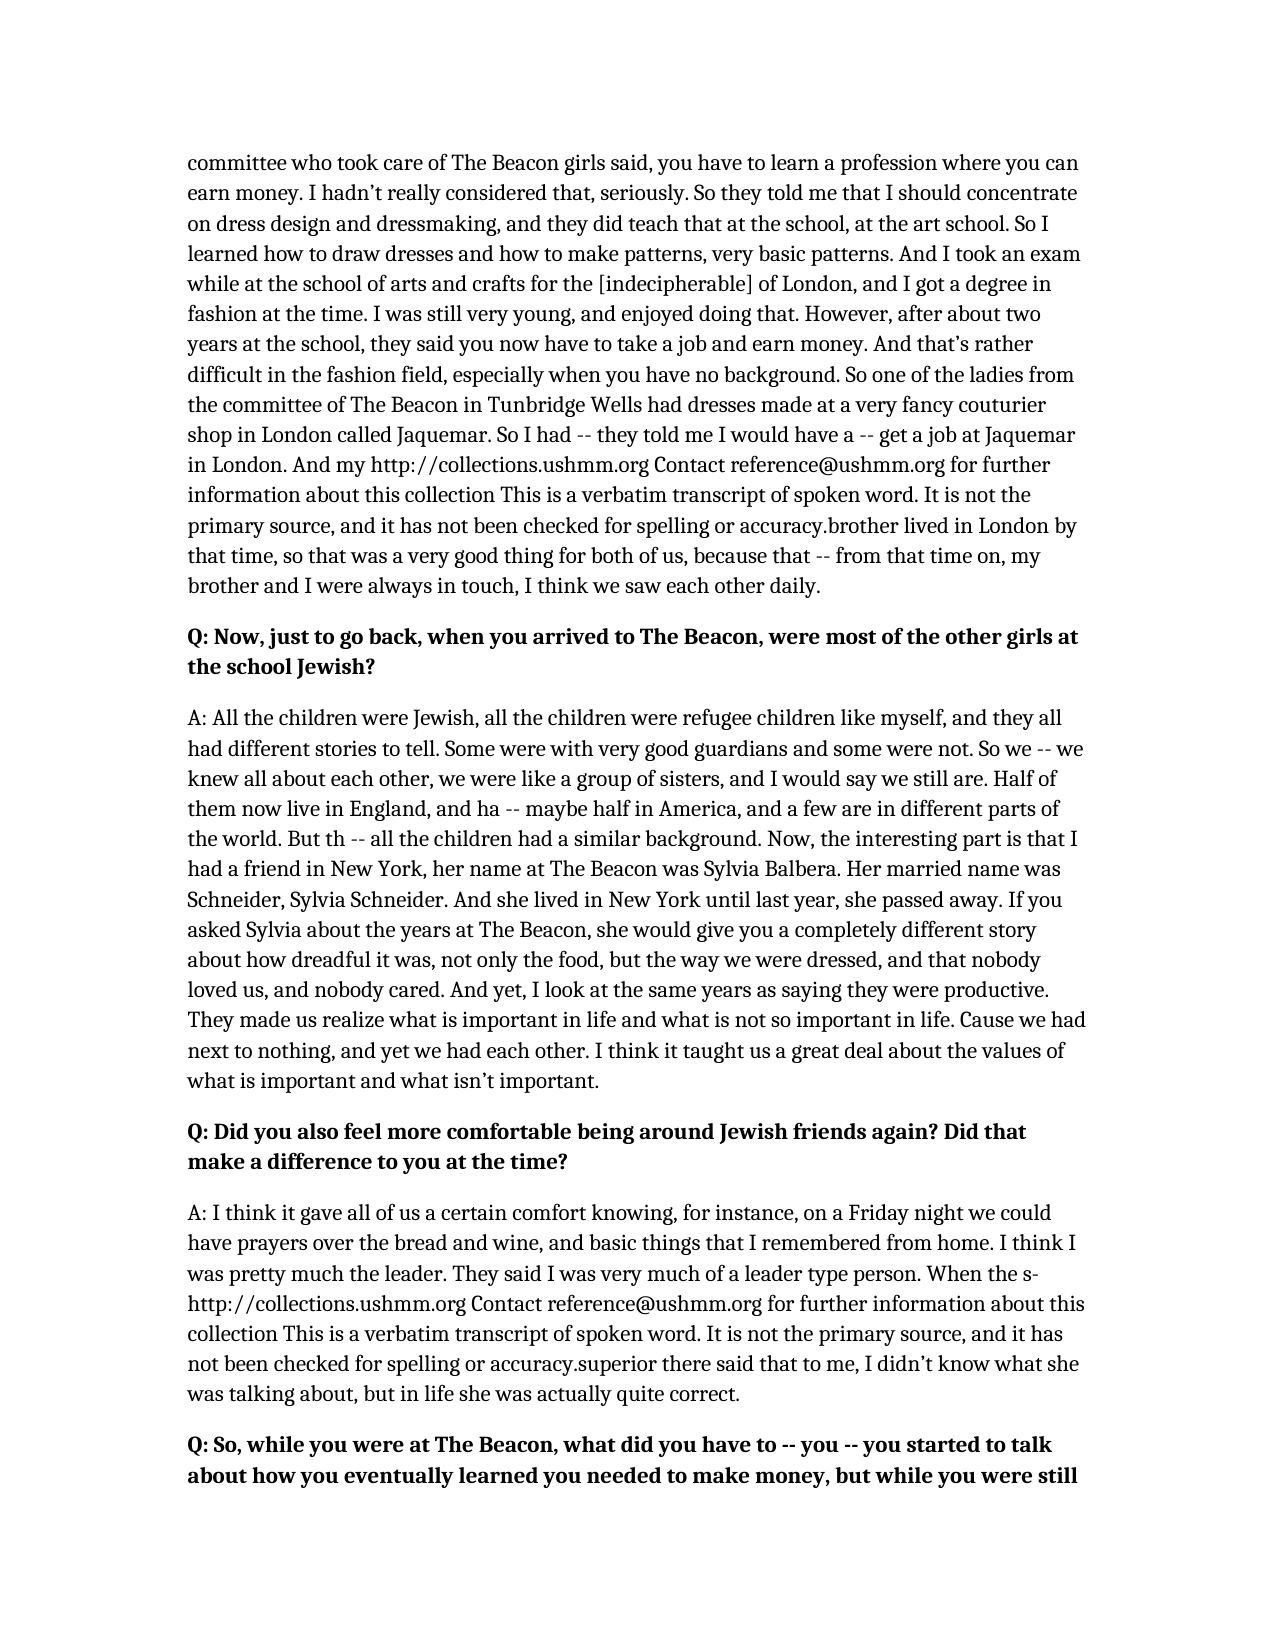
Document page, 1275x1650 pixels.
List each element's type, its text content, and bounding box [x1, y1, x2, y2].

text A: I think it gave all of us a certain comfort knowing, for instance, on a Friday night we could have prayers over the bread and wine, and basic things that I remembered from home. I think I was pretty much the leader. They said I was very much of a leader type person. When the s- http://collections.ushmm.org Contact reference@ushmm.org for further information about this collection This is a verbatim transcript of spoken word. It is not the primary source, and it has not been checked for spelling or accuracy.superior there said that to me, I didn’t know what she was talking about, but in life she was actually quite correct. [187, 1200, 1087, 1408]
text A: All the children were Jewish, all the children were refugee children like myself, and they all had different stories to tell. Some were with very good guardians and some were not. So we -- we knew all about each other, we were like a group of sisters, and I would say we still are. Half of them now live in England, and ha -- maybe half in America, and a few are in different parts of the world. But th -- all the children had a similar background. Now, the interesting part is that I had a friend in New York, her name at The Beacon was Sylvia Balbera. Her married name was Schneider, Sylvia Schneider. And she lived in New York until last year, she passed away. If you asked Sylvia about the years at The Beacon, she would give you a completely different story about how dreadful it was, not only the food, but the way we were dressed, and that nobody loved us, and nobody cared. And yet, I look at the same years as saying they were productive. They made us realize what is important in life and what is not so important in life. Cause we had next to nothing, and yet we had each other. I think it taught us a great deal about the values of what is important and what isn’t important. [187, 705, 1087, 1094]
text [187, 150, 1087, 599]
text Q: Now, just to go back, when you arrived to The Beacon, were most of the other girls at the school Jewish? [187, 624, 1087, 681]
text Q: Did you also feel more comfortable being around Jewish friends again? Did that make a difference to you at the time? [187, 1119, 1087, 1175]
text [187, 1432, 1087, 1489]
